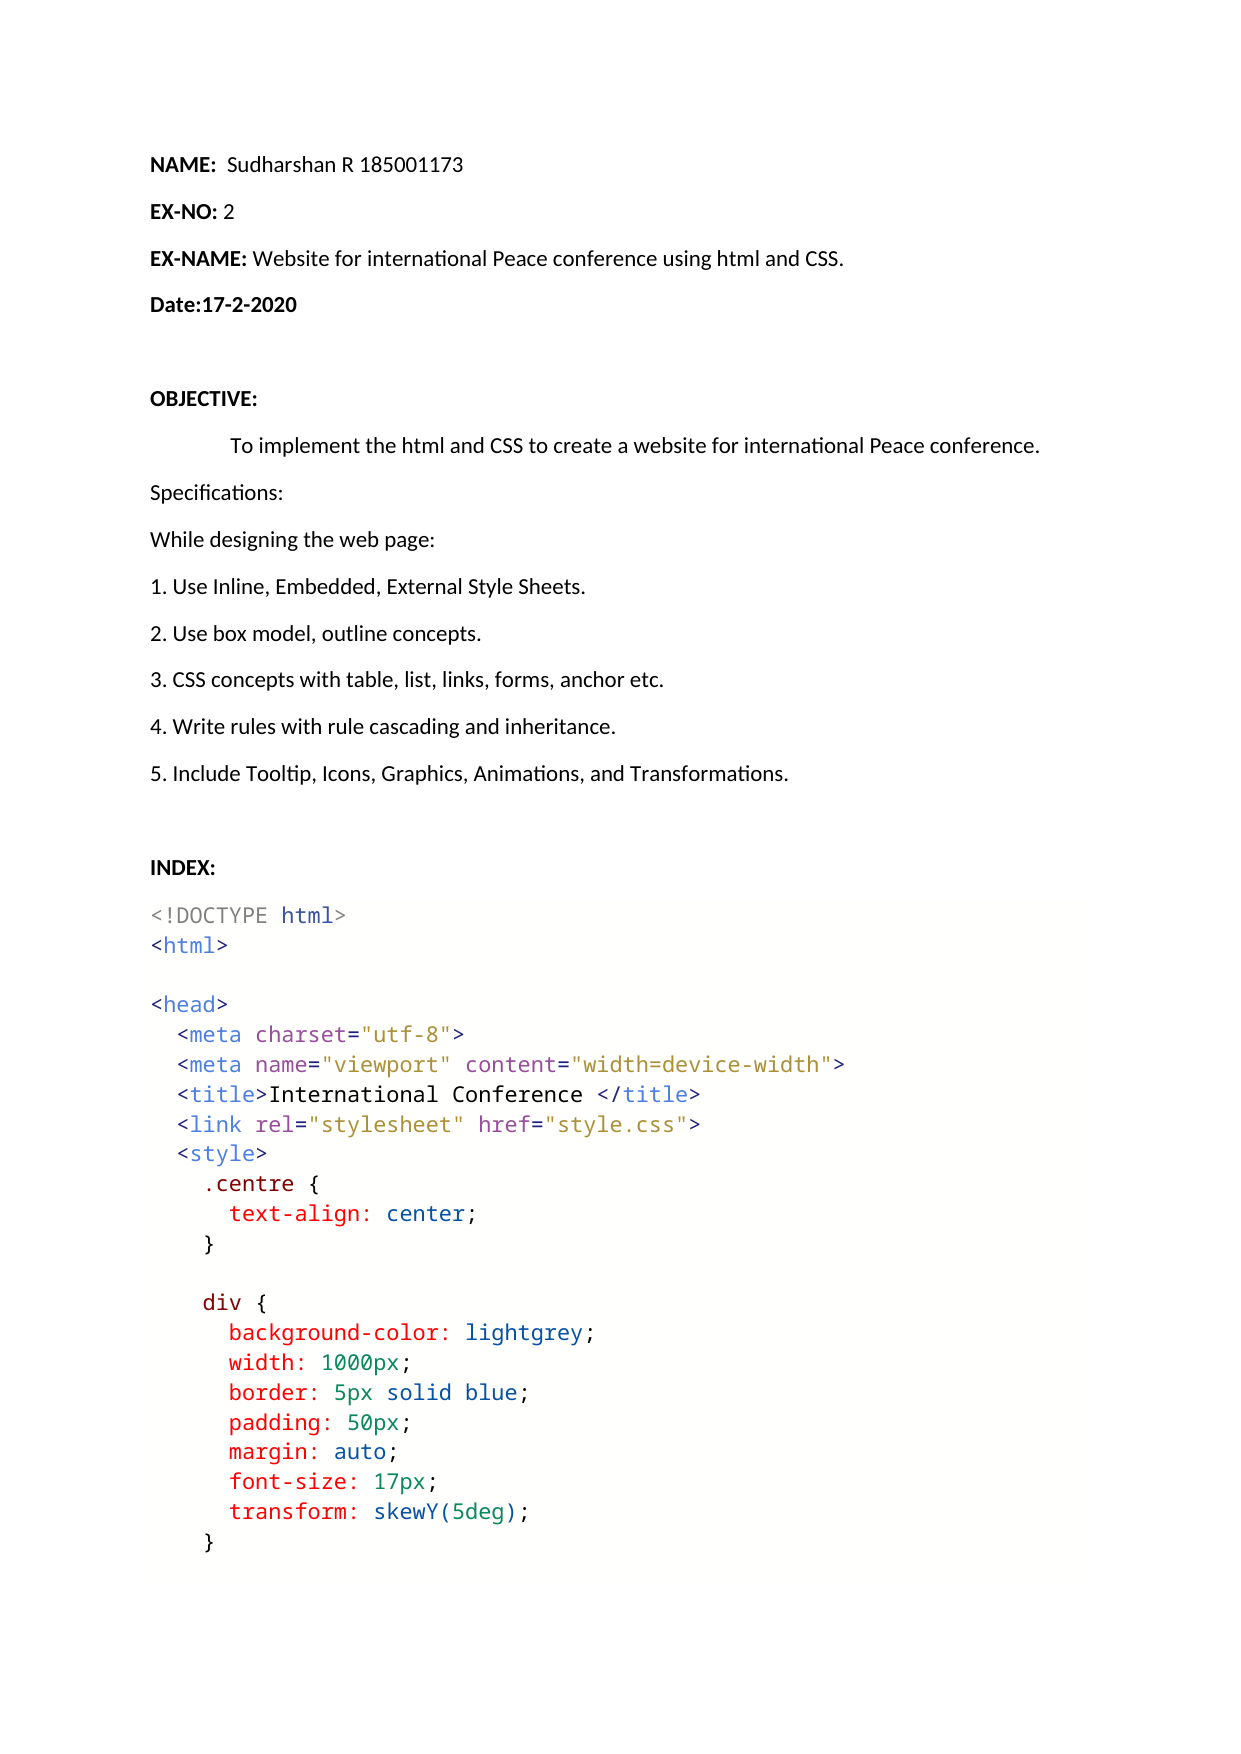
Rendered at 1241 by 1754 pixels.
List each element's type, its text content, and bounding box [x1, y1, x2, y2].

text OBJECTIVE: [150, 384, 1090, 412]
text background-color: lightgrey; [150, 1317, 1090, 1347]
text <meta name="viewport" content="width=device-width"> [150, 1049, 1090, 1079]
text <title>International Conference </title> [150, 1079, 1090, 1108]
text 1. Use Inline, Embedded, External Style Sheets. [150, 572, 1090, 600]
text Date:17-2-2020 [150, 291, 1090, 319]
text } [150, 1228, 1090, 1257]
text EX-NAME: Website for international Peace conference using html and CSS. [150, 244, 1090, 272]
text <html> [150, 930, 1090, 959]
text width: 1000px; [150, 1347, 1090, 1377]
text font-size: 17px; [150, 1466, 1090, 1496]
text <meta charset="utf-8"> [150, 1019, 1090, 1049]
text <style> [150, 1138, 1090, 1168]
text While designing the web page: [150, 525, 1090, 553]
text Specifications: [150, 478, 1090, 506]
text transform: skewY(5deg); [150, 1496, 1090, 1526]
text To implement the html and CSS to create a website for international Peace conference. [150, 431, 1090, 459]
text .centre { [150, 1168, 1090, 1198]
text border: 5px solid blue; [150, 1377, 1090, 1406]
text div { [150, 1287, 1090, 1317]
text 3. CSS concepts with table, list, links, forms, anchor etc. [150, 666, 1090, 694]
text INDEX: [150, 853, 1090, 881]
text 5. Include Tooltip, Icons, Graphics, Animations, and Transformations. [150, 759, 1090, 787]
text margin: auto; [150, 1436, 1090, 1466]
text <link rel="stylesheet" href="style.css"> [150, 1108, 1090, 1138]
text } [150, 1526, 1090, 1555]
text <!DOCTYPE html> [150, 900, 1090, 930]
text 4. Write rules with rule cascading and inheritance. [150, 712, 1090, 741]
text EX-NO: 2 [150, 197, 1090, 225]
text text-align: center; [150, 1198, 1090, 1228]
text NAME: Sudharshan R 185001173 [150, 150, 1090, 178]
text 2. Use box model, outline concepts. [150, 619, 1090, 647]
text <head> [150, 989, 1090, 1019]
text padding: 50px; [150, 1406, 1090, 1436]
